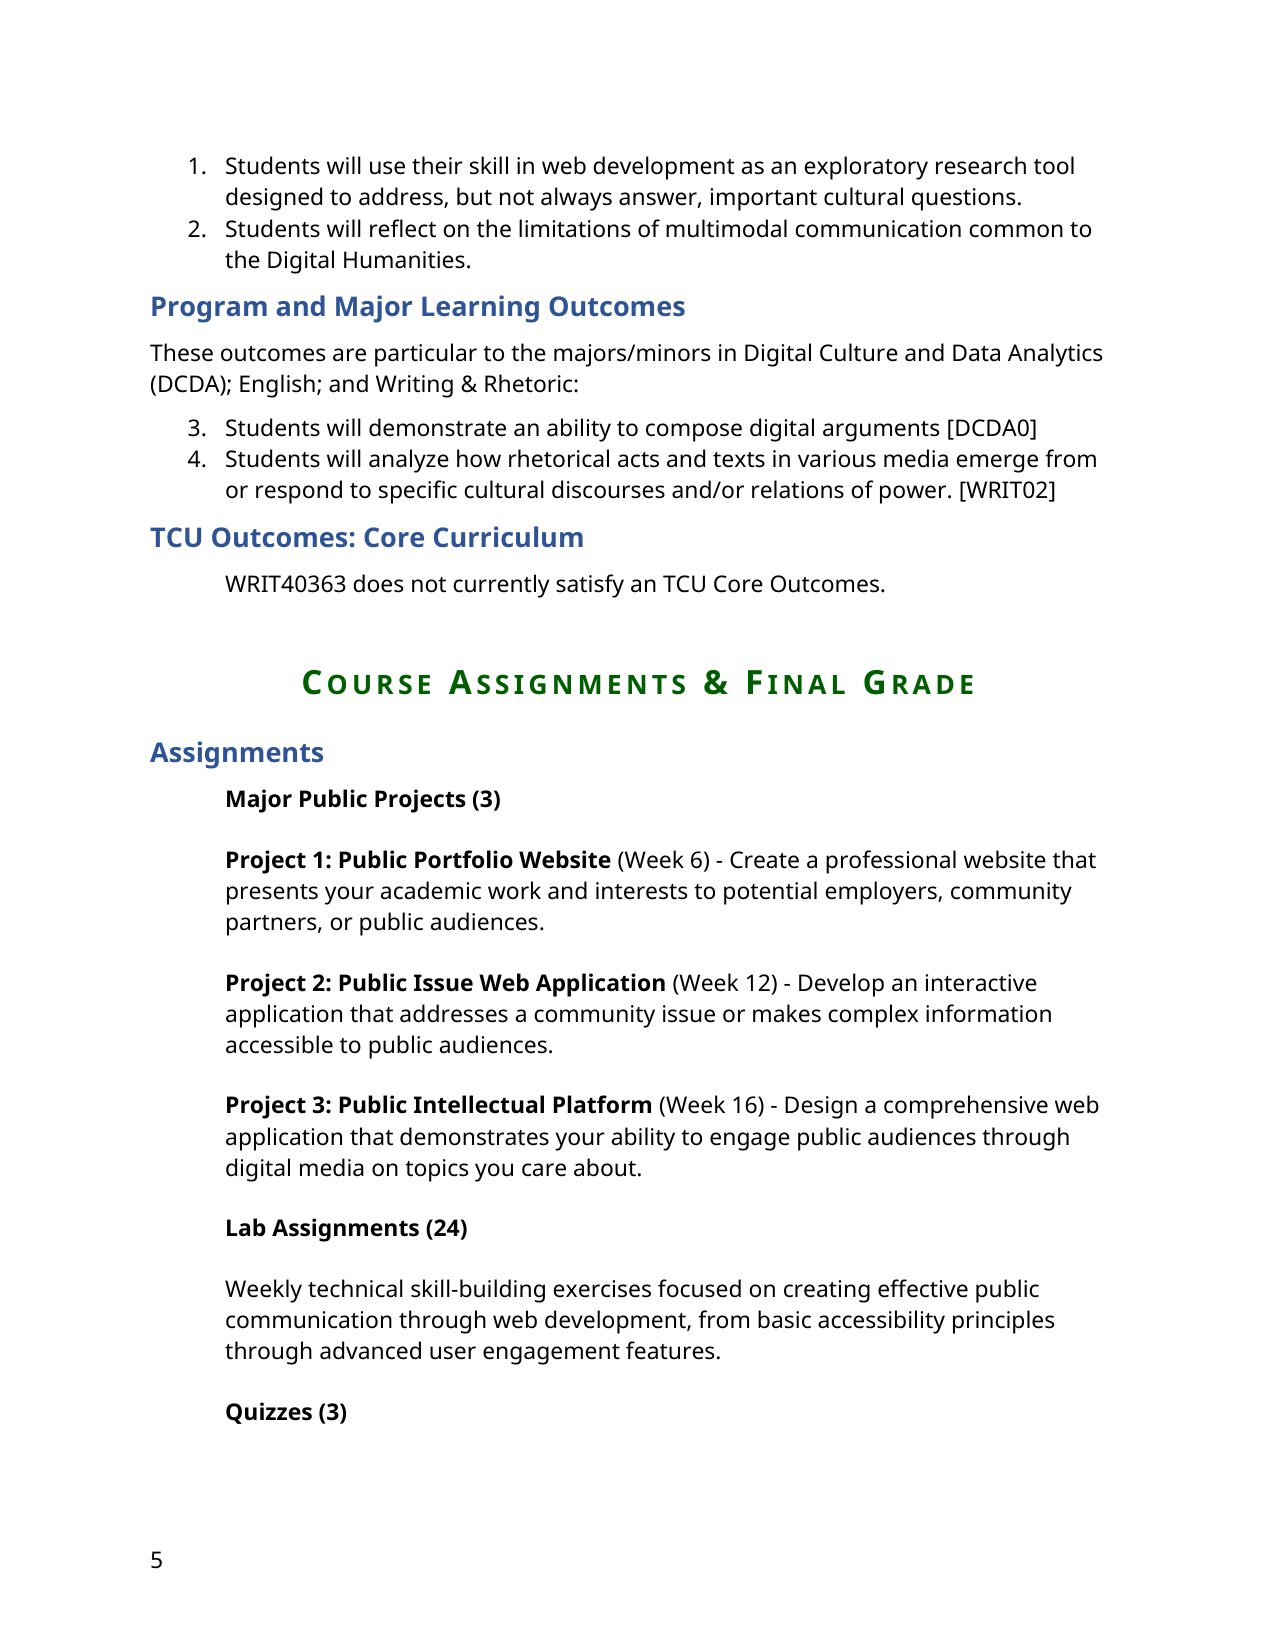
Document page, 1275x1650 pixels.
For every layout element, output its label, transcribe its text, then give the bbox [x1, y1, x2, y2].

subtitle Program and Major Learning Outcomes [150, 287, 1125, 324]
text These outcomes are particular to the majors/minors in Digital Culture and Data Analytics (DCDA); English; and Writing & Rhetoric: [150, 337, 1125, 399]
list Students will reflect on the limitations of multimodal communication common to the Digital Humanities. [187, 212, 1125, 275]
subtitle Lab Assignments (24) [225, 1212, 1125, 1243]
subtitle TCU Outcomes: Core Curriculum [150, 518, 1125, 555]
subtitle Quizzes (3) [225, 1396, 1125, 1427]
text Project 3: Public Intellectual Platform (Week 16) - Design a comprehensive web application that demonstrates your ability to engage public audiences through digital media on topics you care about. [225, 1089, 1125, 1183]
subtitle Course Assignments & Final Grade [150, 659, 1125, 704]
list Students will analyze how rhetorical acts and texts in various media emerge from or respond to specific cultural discourses and/or relations of power. [WRIT02] [187, 443, 1125, 506]
list Students will use their skill in web development as an exploratory research tool designed to address, but not always answer, important cultural questions. [187, 150, 1125, 212]
list Students will demonstrate an ability to compose digital arguments [DCDA0] [187, 412, 1125, 443]
subtitle Assignments [150, 734, 1125, 771]
subtitle Major Public Projects (3) [225, 783, 1125, 814]
list WRIT40363 does not currently satisfy an TCU Core Outcomes. [225, 567, 1125, 599]
text Weekly technical skill-building exercises focused on creating effective public communication through web development, from basic accessibility principles through advanced user engagement features. [225, 1273, 1125, 1366]
text Project 1: Public Portfolio Website (Week 6) - Create a professional website that presents your academic work and interests to potential employers, community partners, or public audiences. [225, 843, 1125, 937]
text Project 2: Public Issue Web Application (Week 12) - Develop an interactive application that addresses a community issue or makes complex information accessible to public audiences. [225, 966, 1125, 1060]
